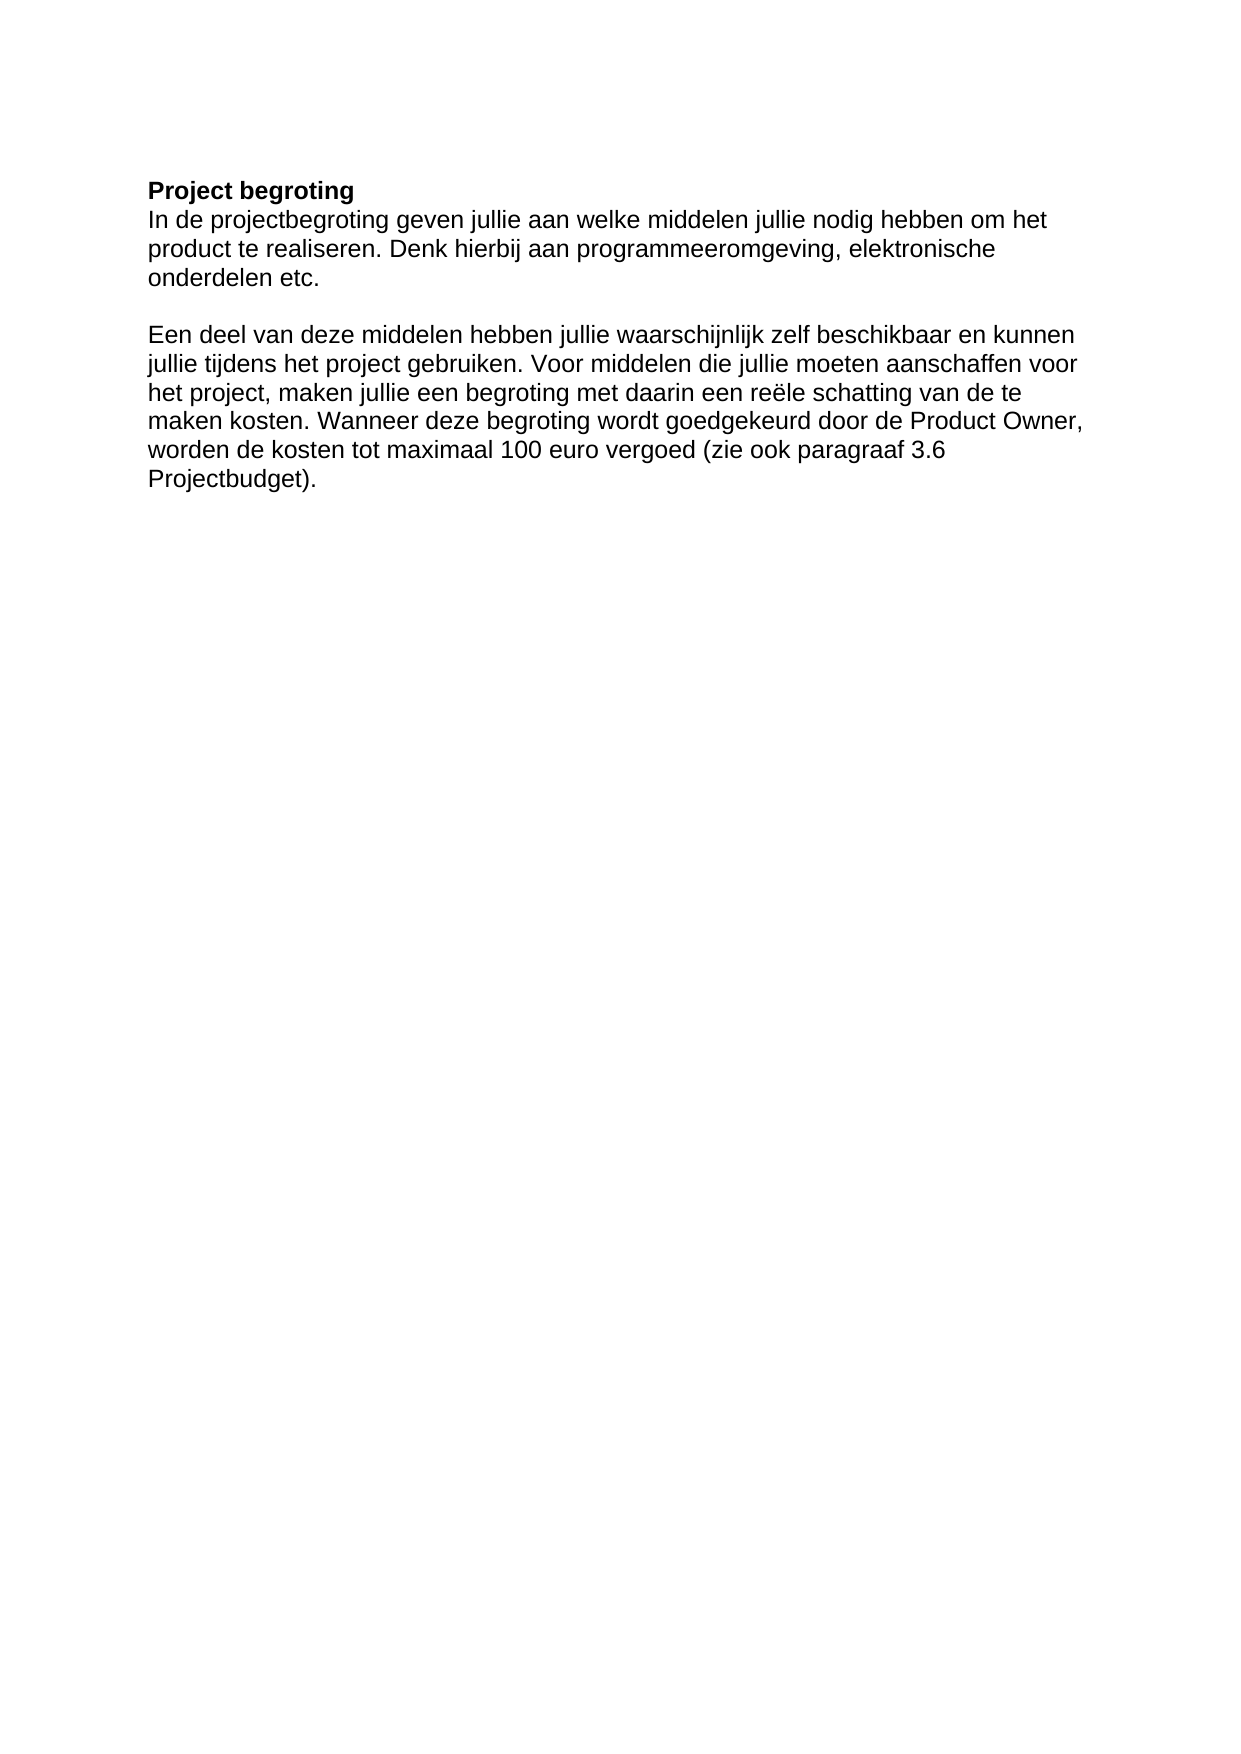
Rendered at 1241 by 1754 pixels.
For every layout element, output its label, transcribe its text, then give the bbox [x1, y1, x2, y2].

text Project begroting [148, 176, 1093, 205]
text In de projectbegroting geven jullie aan welke middelen jullie nodig hebben om het product te realiseren. Denk hierbij aan programmeeromgeving, elektronische onderdelen etc. [148, 205, 1093, 291]
text Een deel van deze middelen hebben jullie waarschijnlijk zelf beschikbaar en kunnen jullie tijdens het project gebruiken. Voor middelen die jullie moeten aanschaffen voor het project, maken jullie een begroting met daarin een reële schatting van de te maken kosten. Wanneer deze begroting wordt goedgekeurd door de Product Owner, worden de kosten tot maximaal 100 euro vergoed (zie ook paragraaf 3.6 Projectbudget). [148, 320, 1093, 493]
